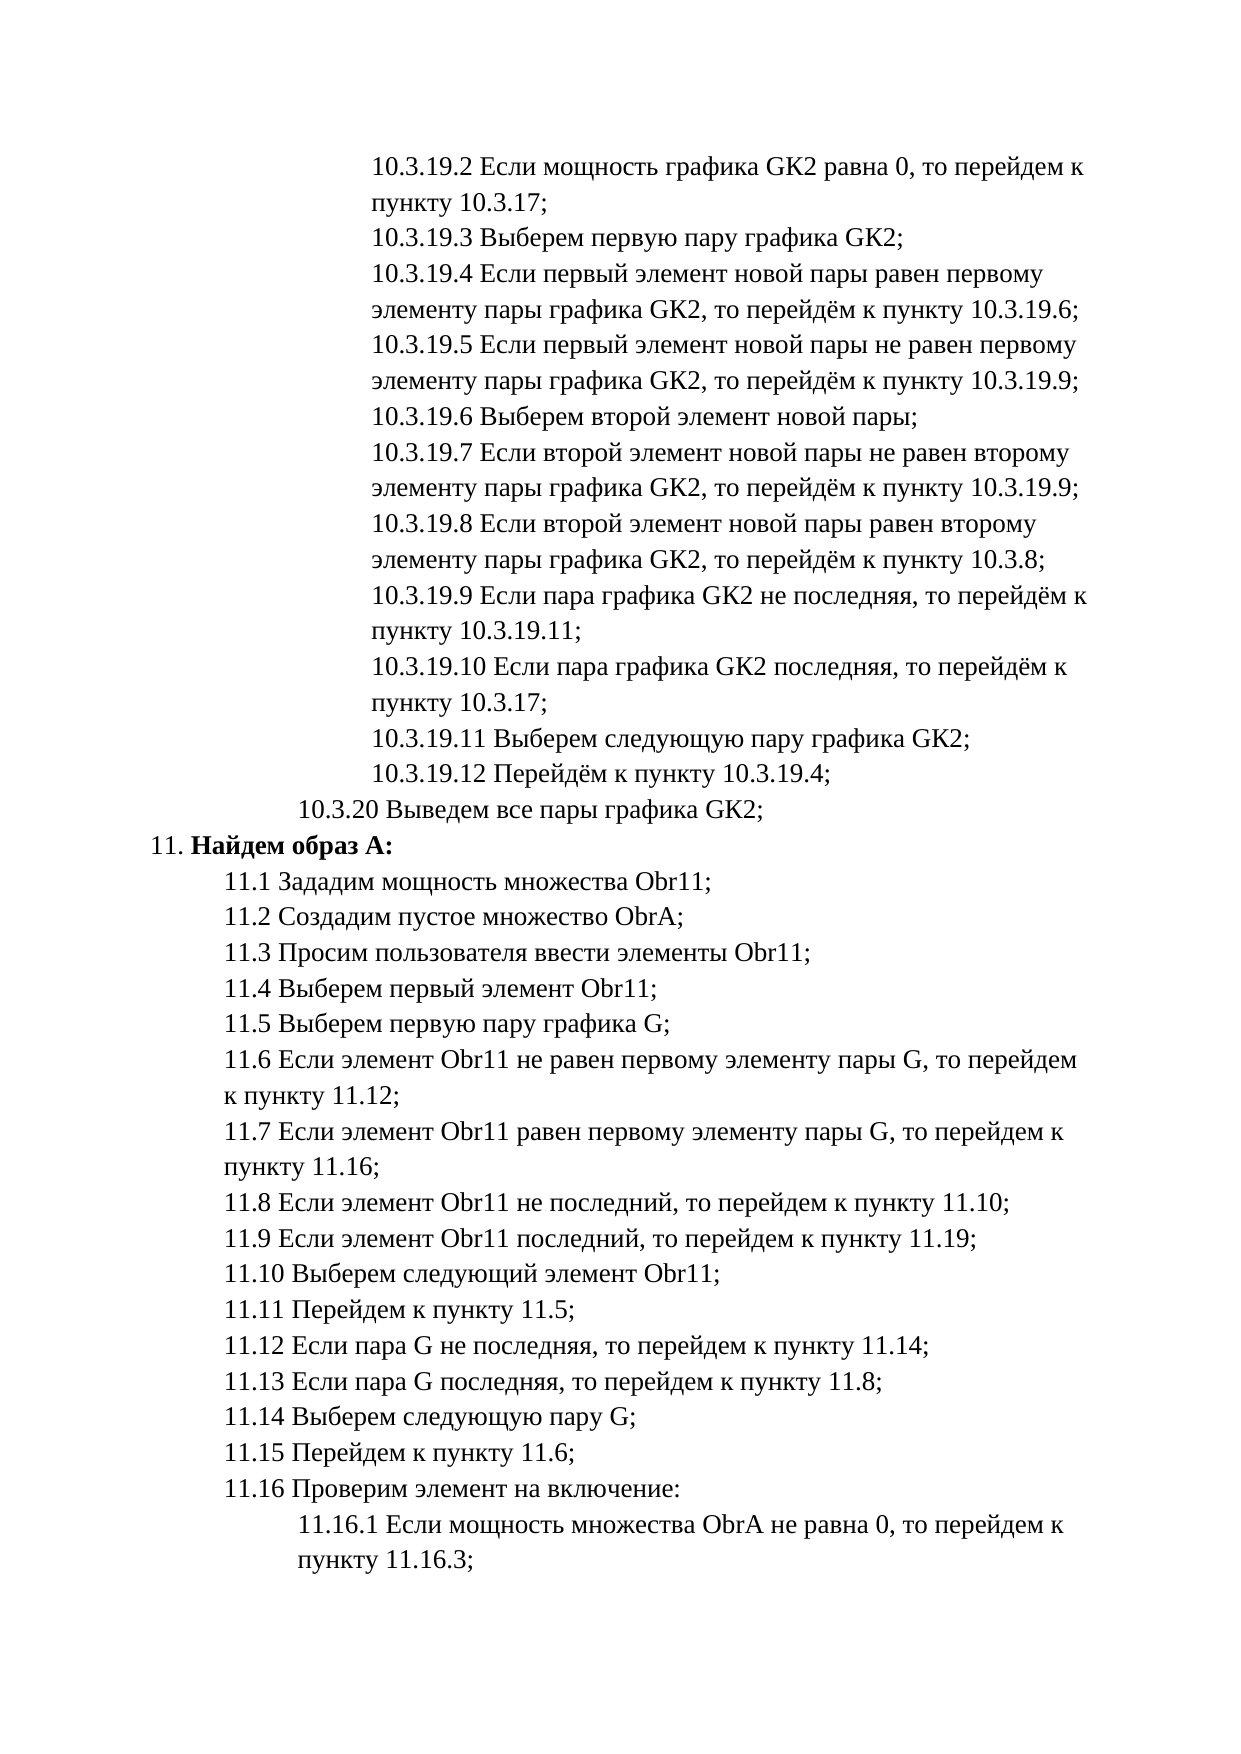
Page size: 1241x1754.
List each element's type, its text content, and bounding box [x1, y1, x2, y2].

text 11.10 Выберем следующий элемент Obr11; [224, 1258, 1090, 1289]
text 11.1 Зададим мощность множества Obr11; [224, 864, 1090, 896]
text 10.3.19.3 Выберем первую пару графика GК2; [371, 221, 1090, 253]
text 11.2 Создадим пустое множество ObrA; [224, 900, 1090, 931]
text 11.13 Если пара G последняя, то перейдем к пункту 11.8; [224, 1365, 1090, 1396]
text 11.15 Перейдем к пункту 11.6; [150, 1436, 1090, 1467]
text 10.3.19.6 Выберем второй элемент новой пары; [371, 400, 1090, 431]
text 11.3 Просим пользователя ввести элементы Obr11; [224, 936, 1090, 967]
text 11.7 Если элемент Obr11 равен первому элементу пары G, то перейдем к пункту 11.16; [224, 1115, 1090, 1182]
text 10.3.19.7 Если второй элемент новой пары не равен второму элементу пары графика GК2, то перейдём к пункту 10.3.19.9; [371, 436, 1090, 503]
text 10.3.19.12 Перейдём к пункту 10.3.19.4; [371, 757, 1090, 788]
text 11.12 Если пара G не последняя, то перейдем к пункту 11.14; [224, 1329, 1090, 1360]
text 11.11 Перейдем к пункту 11.5; [224, 1293, 1090, 1324]
text 11.9 Если элемент Obr11 последний, то перейдем к пункту 11.19; [224, 1222, 1090, 1253]
text 10.3.19.4 Если первый элемент новой пары равен первому элементу пары графика GК2, то перейдём к пункту 10.3.19.6; [371, 257, 1090, 324]
text 11.4 Выберем первый элемент Obr11; [224, 972, 1090, 1003]
text 10.3.19.8 Если второй элемент новой пары равен второму элементу пары графика GК2, то перейдём к пункту 10.3.8; [371, 507, 1090, 574]
text 10.3.19.11 Выберем следующую пару графика GК2; [371, 722, 1090, 753]
text 11.6 Если элемент Obr11 не равен первому элементу пары G, то перейдем к пункту 11.12; [224, 1043, 1090, 1110]
text 11.8 Если элемент Obr11 не последний, то перейдем к пункту 11.10; [224, 1186, 1090, 1217]
text 11.16 Проверим элемент на включение: [150, 1472, 1090, 1503]
text 11.5 Выберем первую пару графика G; [224, 1007, 1090, 1039]
text 10.3.19.10 Если пара графика GК2 последняя, то перейдём к пункту 10.3.17; [371, 650, 1090, 717]
text 10.3.19.2 Если мощность графика GК2 равна 0, то перейдем к пункту 10.3.17; [371, 150, 1090, 217]
text 11.14 Выберем следующую пару G; [224, 1401, 1090, 1432]
text 11.16.1 Если мощность множества ObrA не равна 0, то перейдем к пункту 11.16.3; [224, 1508, 1090, 1574]
text 10.3.20 Выведем все пары графика GК2; [297, 793, 1090, 824]
text 10.3.19.5 Если первый элемент новой пары не равен первому элементу пары графика GК2, то перейдём к пункту 10.3.19.9; [371, 329, 1090, 396]
text 10.3.19.9 Если пара графика GК2 не последняя, то перейдём к пункту 10.3.19.11; [371, 579, 1090, 646]
text 11. Найдем образ А: [150, 829, 1090, 860]
